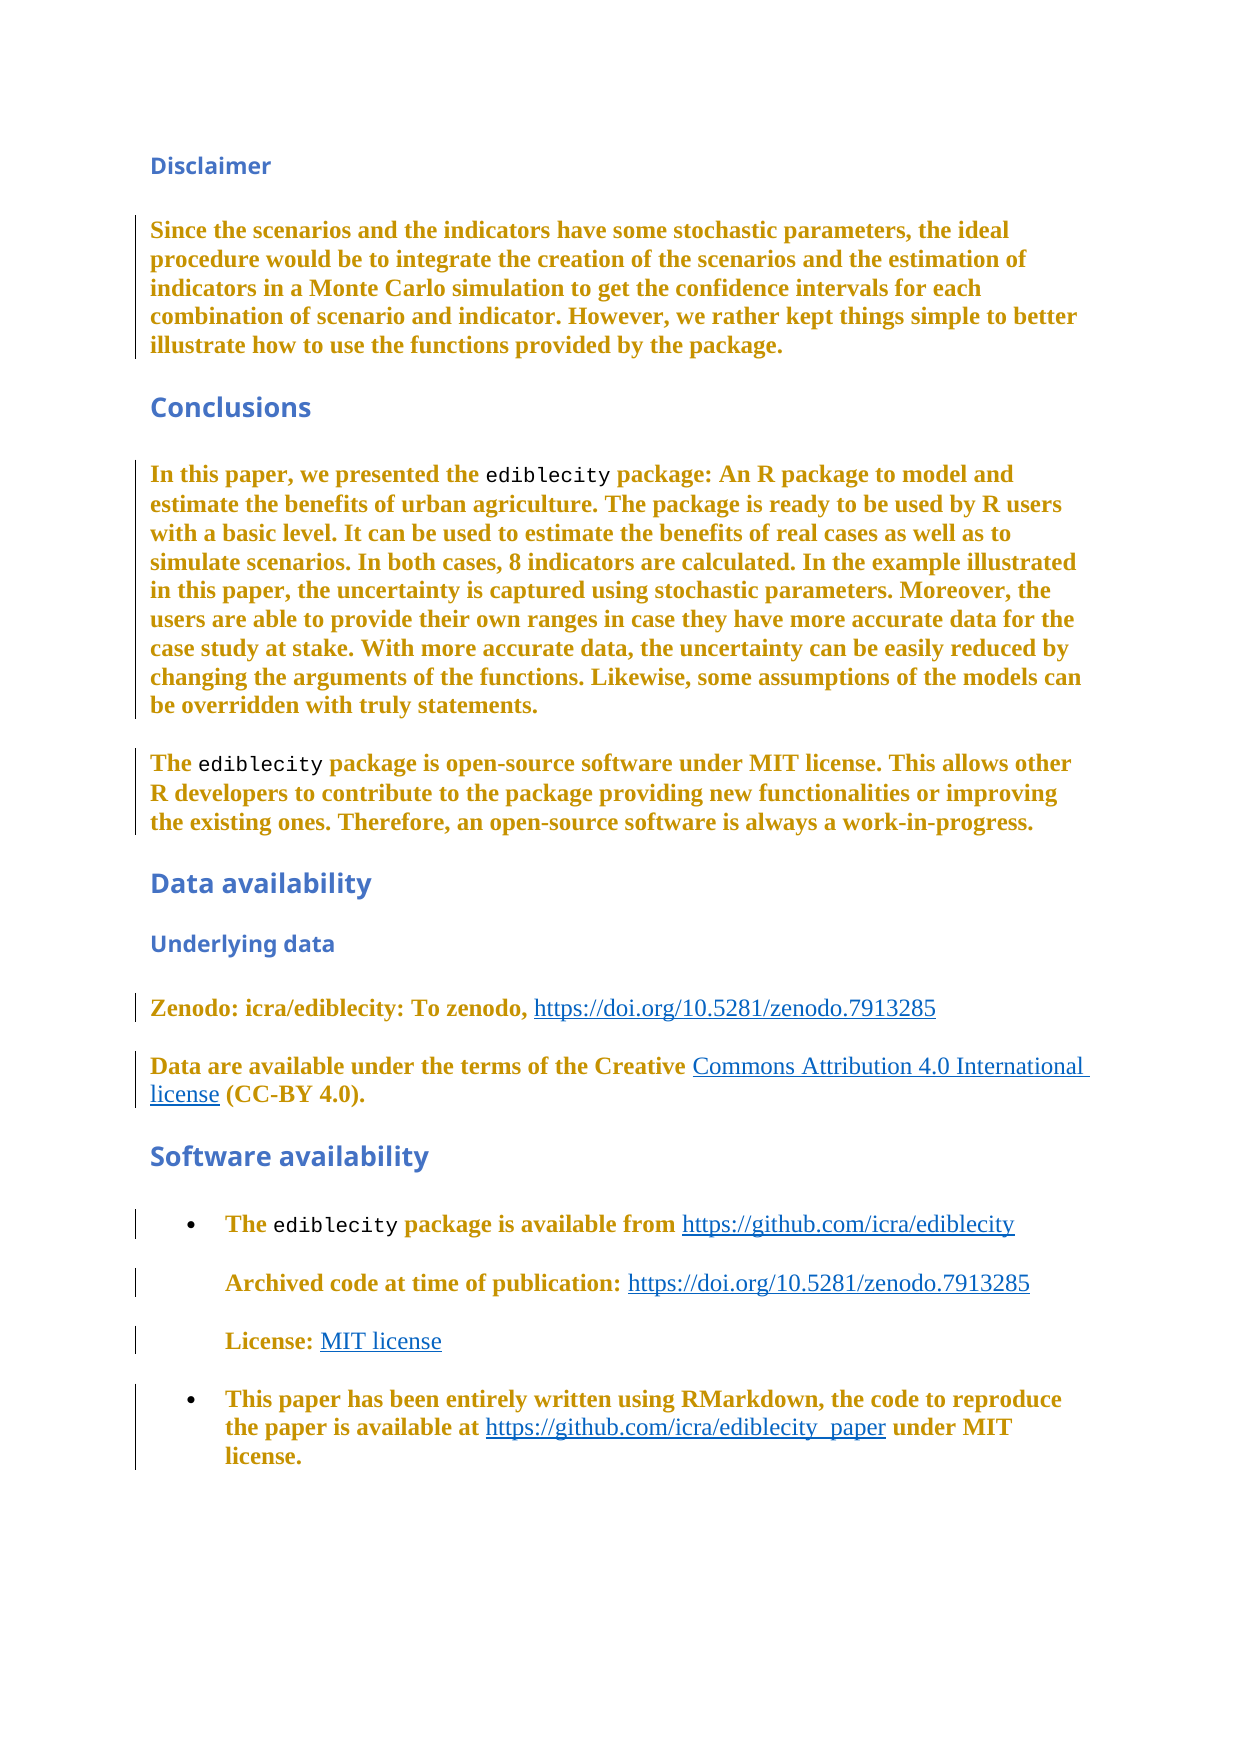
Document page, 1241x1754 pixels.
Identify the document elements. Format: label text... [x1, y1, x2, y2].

subtitle Software availability [150, 1137, 1090, 1174]
text Archived code at time of publication: https://doi.org/10.5281/zenodo.7913285 [225, 1268, 1090, 1297]
text Data are available under the terms of the Creative Commons Attribution 4.0 International license (CC-BY 4.0). [150, 1051, 1090, 1108]
subtitle Disclaimer [150, 150, 1090, 181]
text License: MIT license [225, 1326, 1090, 1354]
text In this paper, we presented the ediblecity package: An R package to model and estimate the benefits of urban agriculture. The package is ready to be used by R users with a basic level. It can be used to estimate the benefits of real cases as well as to simulate scenarios. In both cases, 8 indicators are calculated. In the example illustrated in this paper, the uncertainty is captured using stochastic parameters. Moreover, the users are able to provide their own ranges in case they have more accurate data for the case study at stake. With more accurate data, the uncertainty can be easily reduced by changing the arguments of the functions. Likewise, some assumptions of the models can be overridden with truly statements. [150, 459, 1090, 719]
text Zenodo: icra/ediblecity: To zenodo, https://doi.org/10.5281/zenodo.7913285 [150, 993, 1090, 1022]
subtitle Underlying data [150, 928, 1090, 959]
text Since the scenarios and the indicators have some stochastic parameters, the ideal procedure would be to integrate the creation of the scenarios and the estimation of indicators in a Monte Carlo simulation to get the confidence intervals for each combination of scenario and indicator. However, we rather kept things simple to better illustrate how to use the functions provided by the package. [150, 215, 1090, 359]
subtitle Data availability [150, 864, 1090, 901]
text The ediblecity package is open-source software under MIT license. This allows other R developers to contribute to the package providing new functionalities or improving the existing ones. Therefore, an open-source software is always a work-in-progress. [150, 748, 1090, 835]
subtitle Conclusions [150, 388, 1090, 425]
list The ediblecity package is available from https://github.com/icra/ediblecity [187, 1209, 1090, 1239]
list This paper has been entirely written using RMarkdown, the code to reproduce the paper is available at https://github.com/icra/ediblecity_paper under MIT license. [187, 1384, 1090, 1470]
